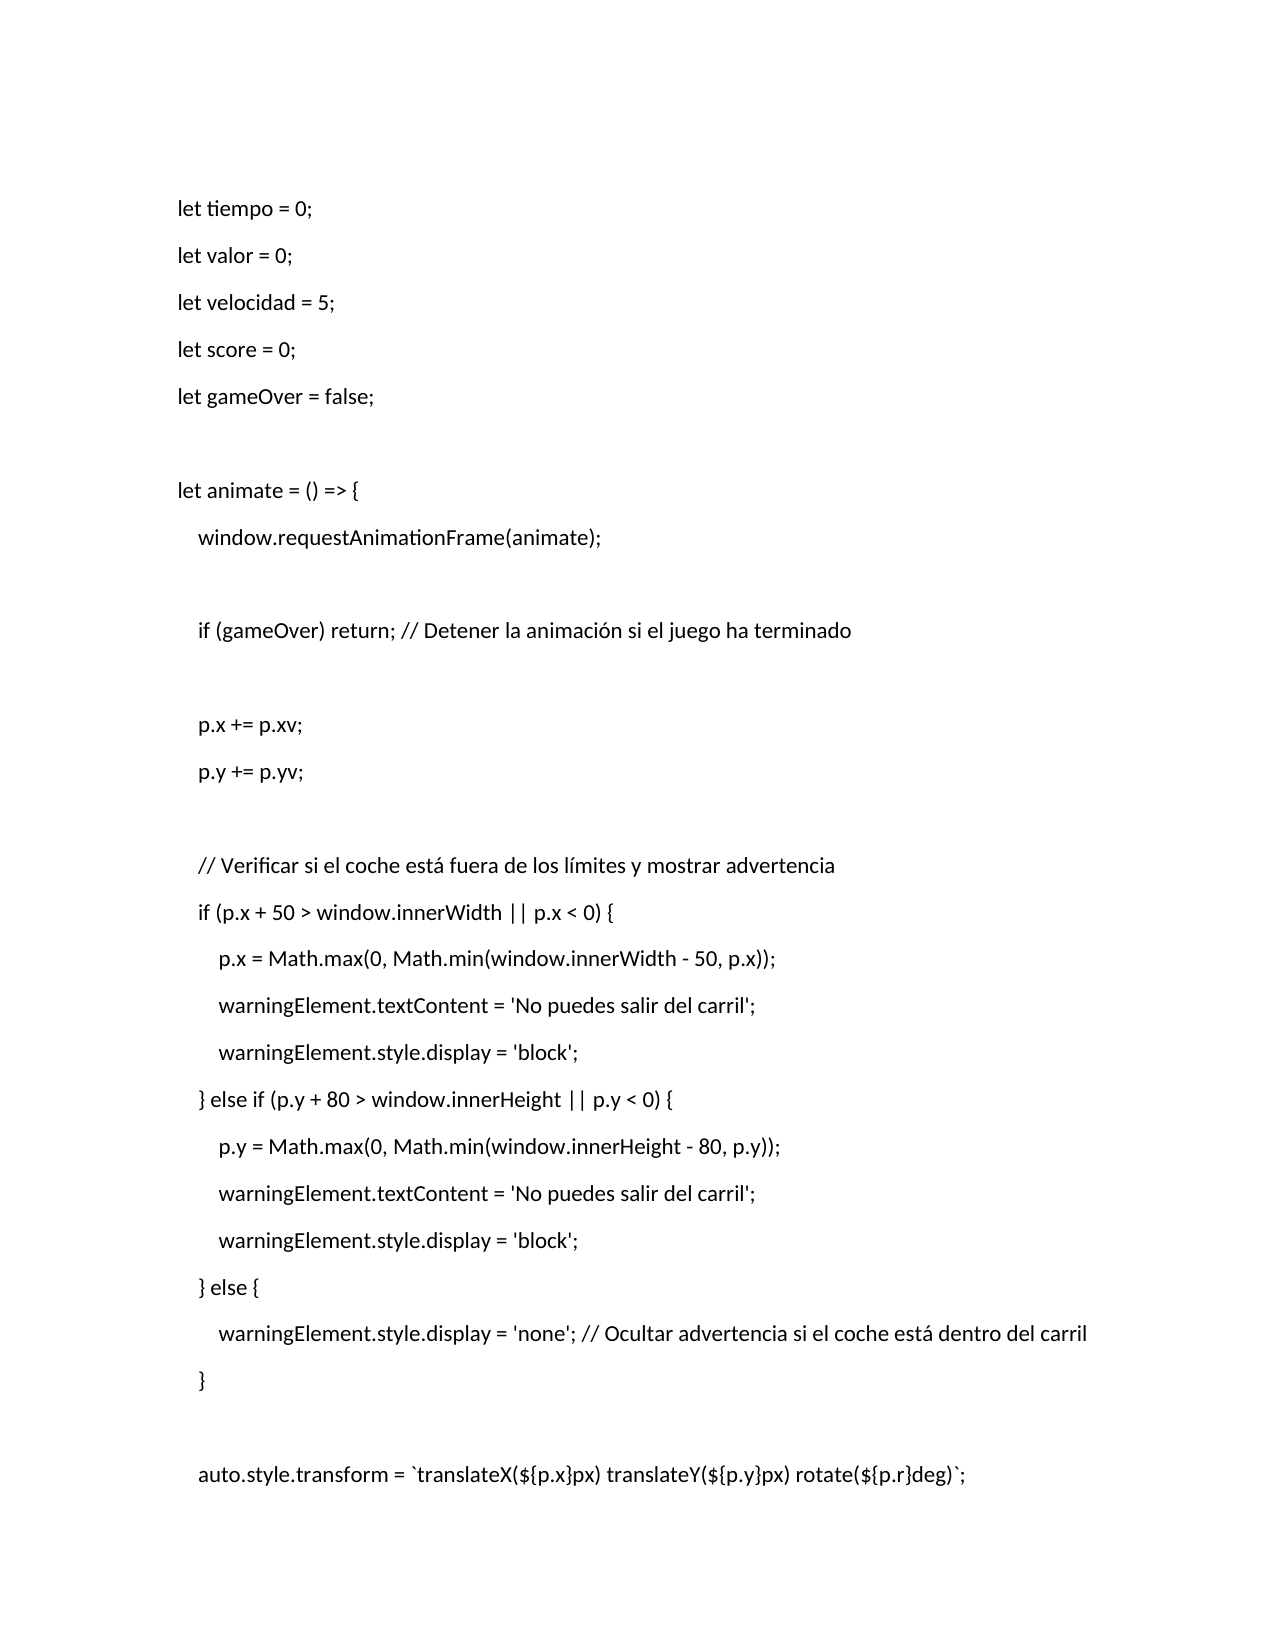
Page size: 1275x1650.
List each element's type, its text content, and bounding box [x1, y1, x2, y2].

text p.y = Math.max(0, Math.min(window.innerHeight - 80, p.y)); [177, 1132, 1098, 1160]
text if (p.x + 50 > window.innerWidth || p.x < 0) { [177, 898, 1098, 926]
text window.requestAnimationFrame(animate); [177, 523, 1098, 551]
text // Verificar si el coche está fuera de los límites y mostrar advertencia [177, 851, 1098, 879]
text } [177, 1366, 1098, 1394]
text } else if (p.y + 80 > window.innerHeight || p.y < 0) { [177, 1085, 1098, 1113]
text let valor = 0; [177, 241, 1098, 269]
text p.y += p.yv; [177, 757, 1098, 785]
text warningElement.style.display = 'block'; [177, 1226, 1098, 1254]
text warningElement.textContent = 'No puedes salir del carril'; [177, 991, 1098, 1019]
text warningElement.textContent = 'No puedes salir del carril'; [177, 1179, 1098, 1207]
text let gameOver = false; [177, 382, 1098, 410]
text let animate = () => { [177, 476, 1098, 504]
text let velocidad = 5; [177, 288, 1098, 316]
text warningElement.style.display = 'block'; [177, 1038, 1098, 1066]
text let tiempo = 0; [177, 194, 1098, 222]
text let score = 0; [177, 335, 1098, 363]
text p.x += p.xv; [177, 710, 1098, 738]
text auto.style.transform = `translateX(${p.x}px) translateY(${p.y}px) rotate(${p.r}deg)`; [177, 1460, 1098, 1488]
text p.x = Math.max(0, Math.min(window.innerWidth - 50, p.x)); [177, 944, 1098, 972]
text if (gameOver) return; // Detener la animación si el juego ha terminado [177, 616, 1098, 644]
text warningElement.style.display = 'none'; // Ocultar advertencia si el coche está dentro del carril [177, 1319, 1098, 1347]
text } else { [177, 1273, 1098, 1301]
